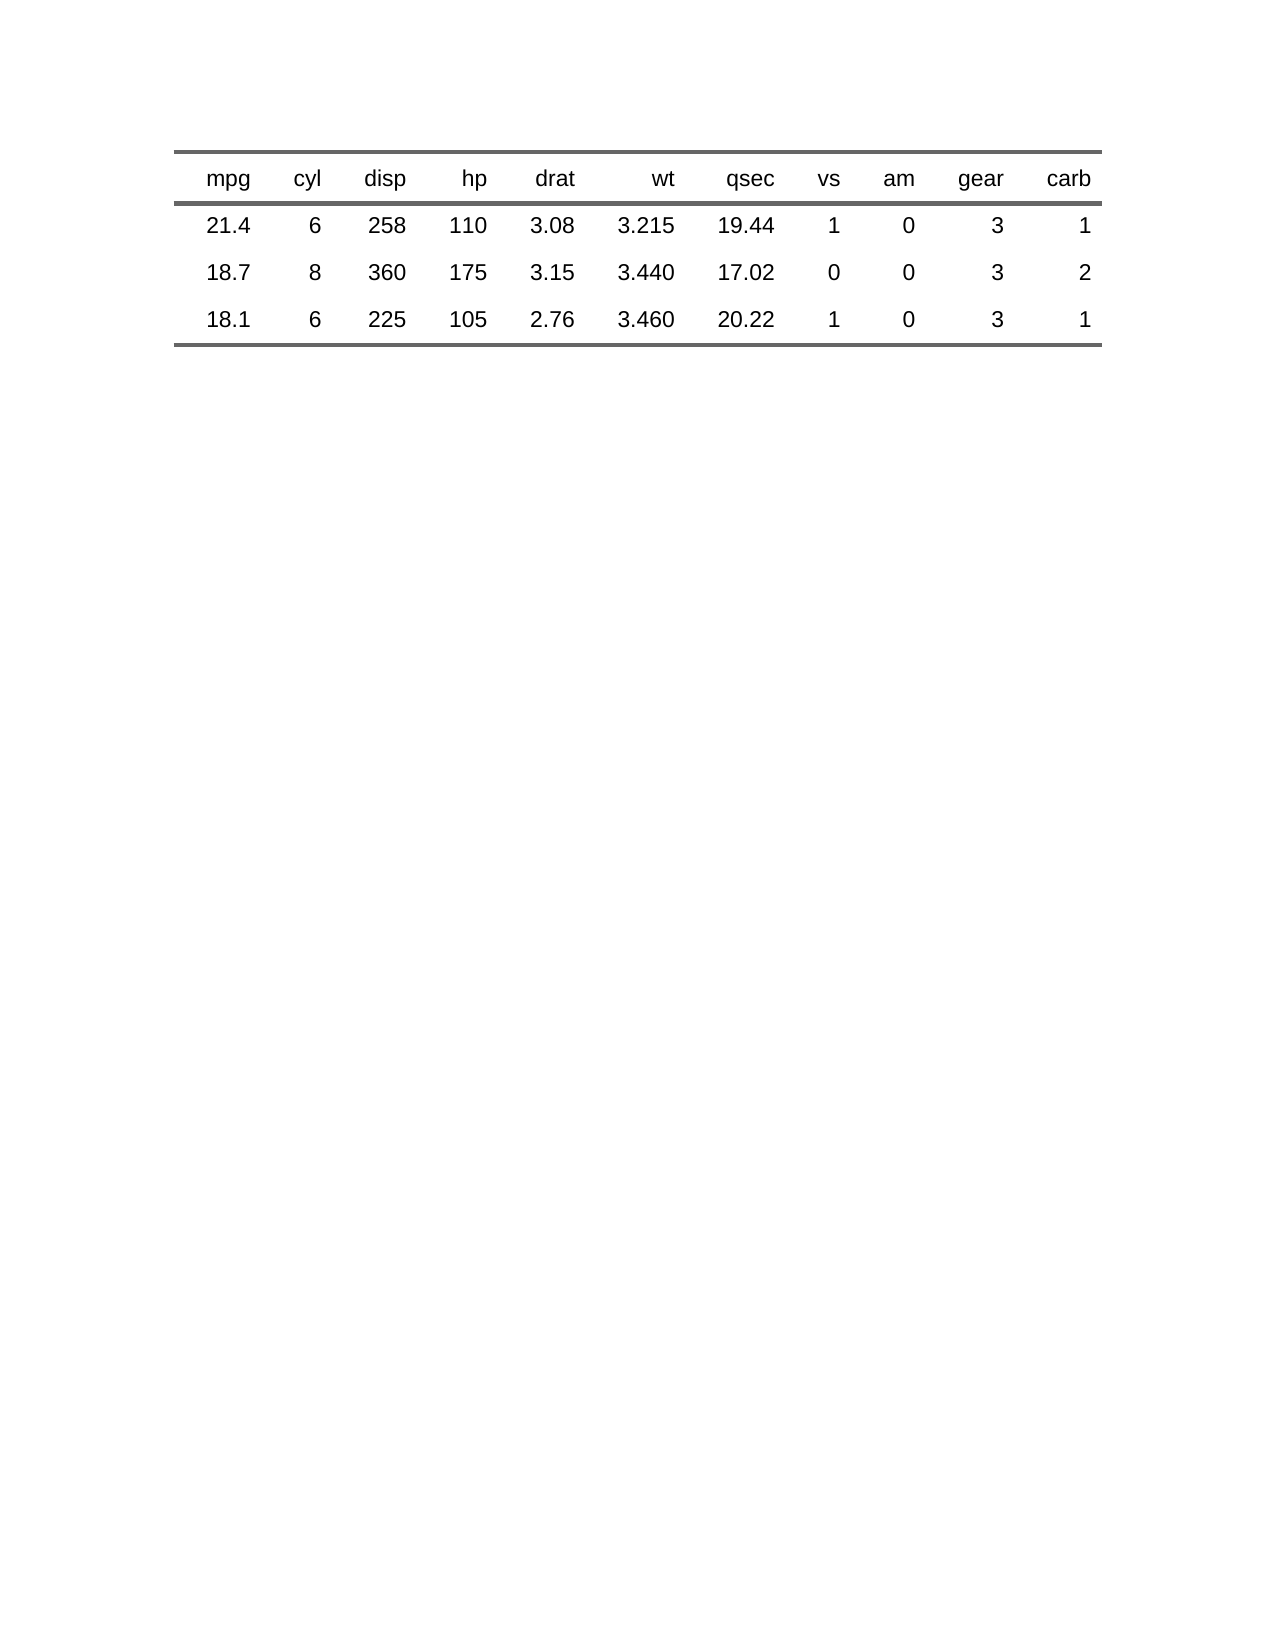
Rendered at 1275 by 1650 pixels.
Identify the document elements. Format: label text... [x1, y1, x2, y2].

table_cell 3 [925, 296, 1014, 343]
table_cell 18.1 [174, 296, 261, 343]
table_cell 175 [416, 249, 497, 296]
table_cell 6 [261, 296, 332, 343]
table_header drat [498, 154, 585, 201]
table_cell 225 [332, 296, 416, 343]
table_cell 19.44 [685, 206, 785, 248]
table_cell 0 [851, 206, 925, 248]
table_cell 3.215 [585, 206, 685, 248]
table_cell 20.22 [685, 296, 785, 343]
table_cell 2.76 [498, 296, 585, 343]
table_cell 3 [925, 206, 1014, 248]
table_cell 2 [1014, 249, 1102, 296]
table_header disp [332, 154, 416, 201]
table_cell 8 [261, 249, 332, 296]
table_header am [851, 154, 925, 201]
table_header hp [416, 154, 497, 201]
table_cell 360 [332, 249, 416, 296]
table_cell 0 [851, 296, 925, 343]
table_cell 1 [1014, 296, 1102, 343]
table_header gear [925, 154, 1014, 201]
table_cell 0 [851, 249, 925, 296]
table_cell 1 [785, 296, 851, 343]
table_header cyl [261, 154, 332, 201]
table_cell 3.08 [498, 206, 585, 248]
table_header vs [785, 154, 851, 201]
table_cell 110 [416, 206, 497, 248]
table_header mpg [174, 154, 261, 201]
table_cell 258 [332, 206, 416, 248]
table_cell 6 [261, 206, 332, 248]
table_cell 1 [1014, 206, 1102, 248]
table_cell 1 [785, 206, 851, 248]
table_cell 0 [785, 249, 851, 296]
table_header qsec [685, 154, 785, 201]
table_cell 3 [925, 249, 1014, 296]
table_cell 18.7 [174, 249, 261, 296]
table_cell 3.15 [498, 249, 585, 296]
table_header wt [585, 154, 685, 201]
table_cell 21.4 [174, 206, 261, 248]
table_cell 3.460 [585, 296, 685, 343]
table_cell 105 [416, 296, 497, 343]
table_cell 3.440 [585, 249, 685, 296]
table_header carb [1014, 154, 1102, 201]
table_cell 17.02 [685, 249, 785, 296]
